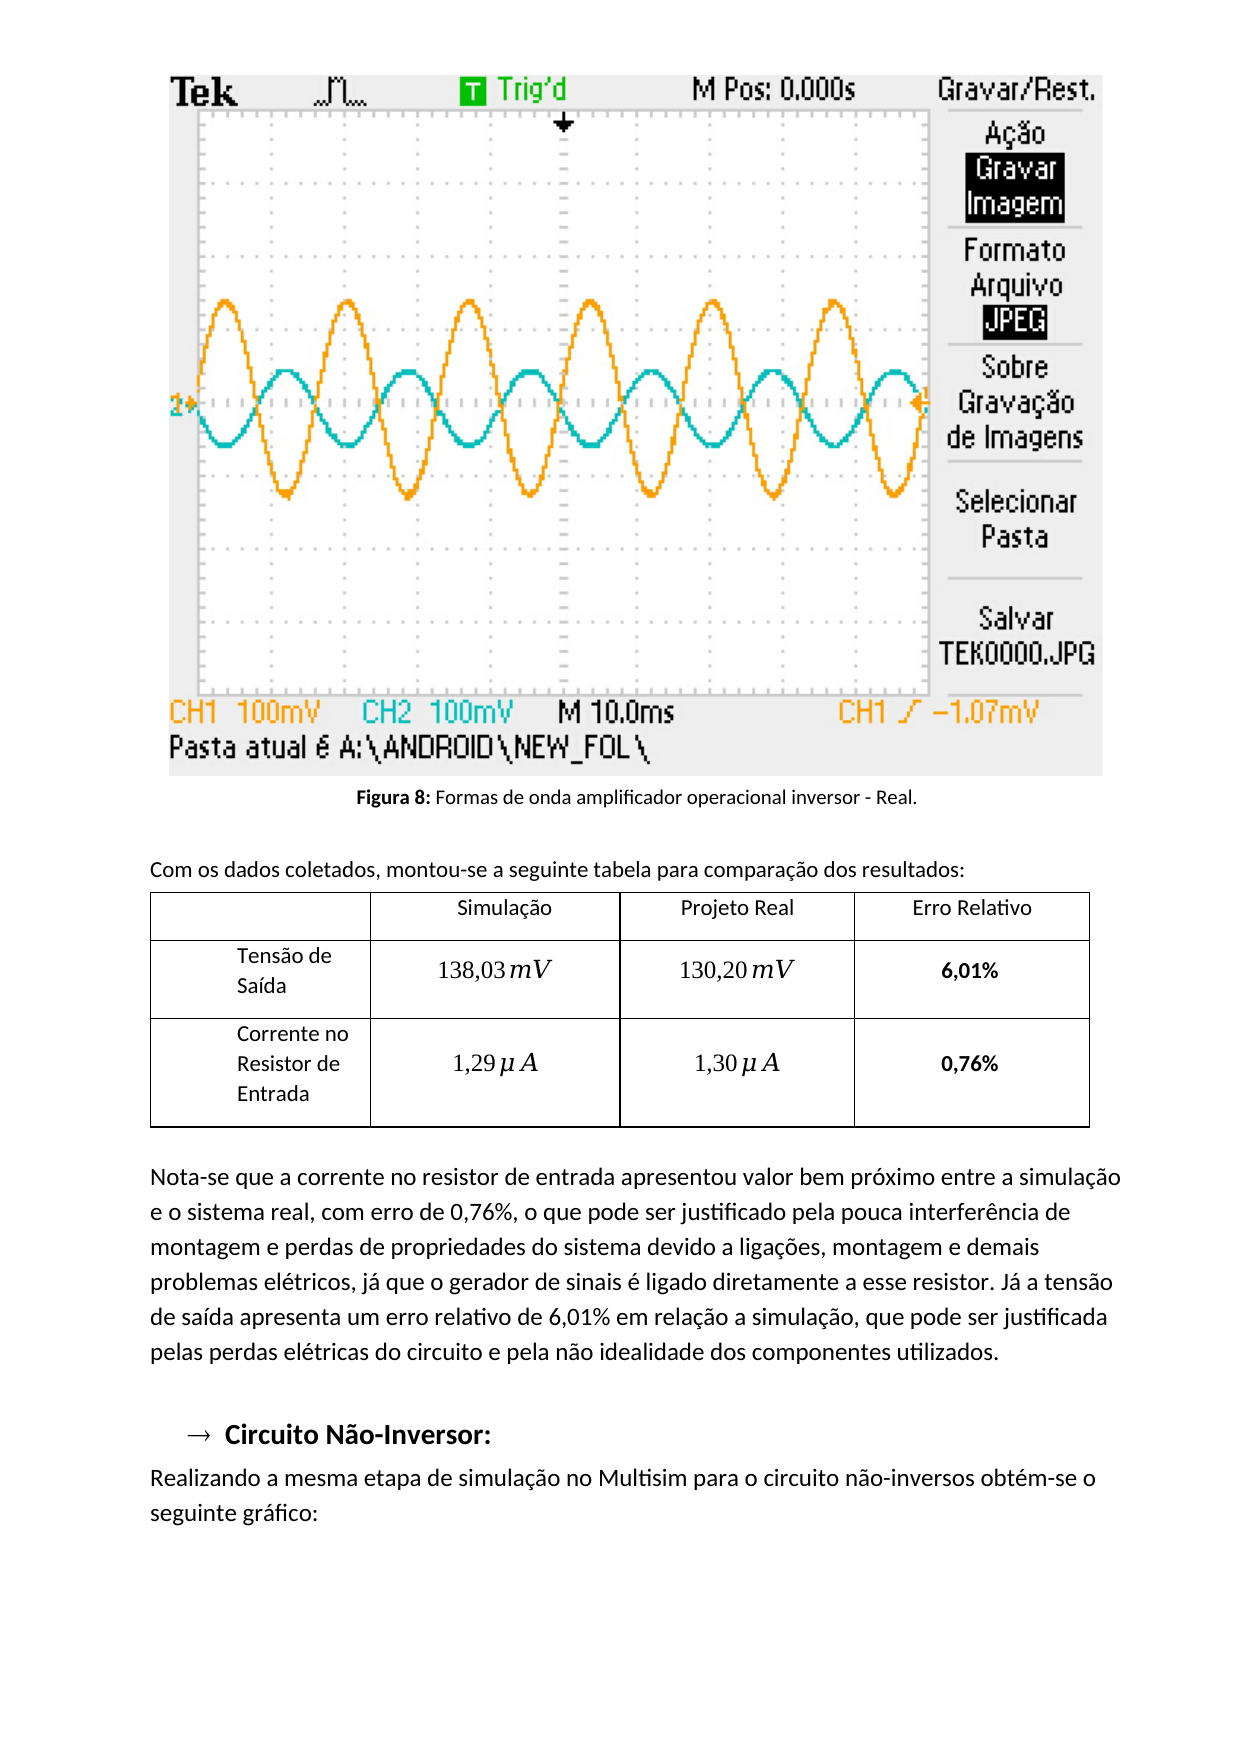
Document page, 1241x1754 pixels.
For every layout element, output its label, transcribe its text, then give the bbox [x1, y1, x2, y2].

table_cell Corrente no Resistor de Entrada [151, 1019, 370, 1126]
text Realizando a mesma etapa de simulação no Multisim para o circuito não-inversos obtém-se o seguinte gráfico: [150, 1462, 1124, 1527]
table_cell 0,76% [855, 1019, 1089, 1126]
table_header Projeto Real [621, 893, 854, 940]
table_header [151, 893, 370, 940]
table_cell Tensão de Saída [151, 941, 370, 1018]
table_cell 6,01% [855, 941, 1089, 1018]
table_cell [371, 941, 619, 1018]
list Circuito Não-Inversor: [187, 1416, 1124, 1452]
table_header Erro Relativo [855, 893, 1089, 940]
list Figura 8: Formas de onda amplificador operacional inversor - Real. [150, 784, 1124, 810]
text Nota-se que a corrente no resistor de entrada apresentou valor bem próximo entre a simulação e o sistema real, com erro de 0,76%, o que pode ser justificado pela pouca interferência de montagem e perdas de propriedades do sistema devido a ligações, montagem e demais problemas elétricos, já que o gerador de sinais é ligado diretamente a esse resistor. Já a tensão de saída apresenta um erro relativo de 6,01% em relação a simulação, que pode ser justificada pelas perdas elétricas do circuito e pela não idealidade dos componentes utilizados. [150, 1161, 1124, 1367]
table_cell [621, 1019, 854, 1126]
table_cell [621, 941, 854, 1018]
table_cell [371, 1019, 619, 1126]
table_header Simulação [371, 893, 619, 940]
list Com os dados coletados, montou-se a seguinte tabela para comparação dos resultados: [150, 855, 1124, 883]
